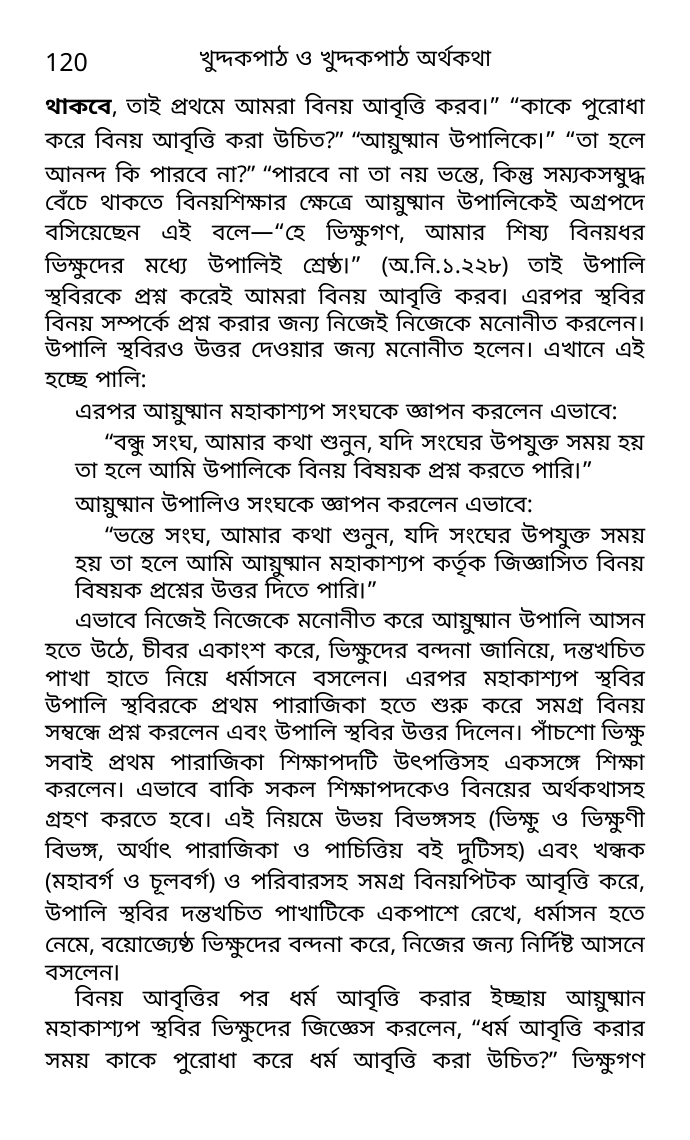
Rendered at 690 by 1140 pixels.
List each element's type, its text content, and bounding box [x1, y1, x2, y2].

text আয়ুষ্মান উপালিও সংঘকে জ্ঞাপন করলেন এভাবে: [45, 488, 645, 519]
text এরপর আয়ুষ্মান মহাকাশ্যপ সংঘকে জ্ঞাপন করলেন এভাবে: [45, 394, 645, 426]
text “ভন্তে সংঘ, আমার কথা শুনুন, যদি সংঘের উপযুক্ত সময় হয় তা হলে আমি আয়ুষ্মান মহাকাশ্যপ কর্তৃক জিজ্ঞাসিত বিনয় বিষয়ক প্রশ্নের উত্তর দিতে পারি।” [75, 519, 645, 607]
text “বন্ধু সংঘ, আমার কথা শুনুন, যদি সংঘের উপযুক্ত সময় হয় তা হলে আমি উপালিকে বিনয় বিষয়ক প্রশ্ন করতে পারি।” [75, 426, 645, 488]
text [45, 986, 645, 1075]
text এভাবে নিজেই নিজেকে মনোনীত করে আয়ুষ্মান উপালি আসন হতে উঠে, চীবর একাংশ করে, ভিক্ষুদের বন্দনা জানিয়ে, দন্তখচিত পাখা হাতে নিয়ে ধর্মাসনে বসলেন। এরপর মহাকাশ্যপ স্থবির উপালি স্থবিরকে প্রথম পারাজিকা হতে শুরু করে সমগ্র বিনয় সম্বন্ধে প্রশ্ন করলেন এবং উপালি স্থবির উত্তর দিলেন। পাঁচশো ভিক্ষু সবাই প্রথম পারাজিকা শিক্ষাপদটি উৎপত্তিসহ একসঙ্গে শিক্ষা করলেন। এভাবে বাকি সকল শিক্ষাপদকেও বিনয়ের অর্থকথাসহ গ্রহণ করতে হবে। এই নিয়মে উভয় বিভঙ্গসহ (ভিক্ষু ও ভিক্ষুণী বিভঙ্গ, অর্থাৎ পারাজিকা ও পাচিত্তিয় বই দুটিসহ) এবং খন্ধক (মহাবর্গ ও চূলবর্গ) ও পরিবারসহ সমগ্র বিনয়পিটক আবৃত্তি করে, উপালি স্থবির দন্তখচিত পাখাটিকে একপাশে রেখে, ধর্মাসন হতে নেমে, বয়োজ্যেষ্ঠ ভিক্ষুদের বন্দনা করে, নিজের জন্য নির্দিষ্ট আসনে বসলেন। [45, 607, 645, 986]
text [45, 90, 645, 394]
